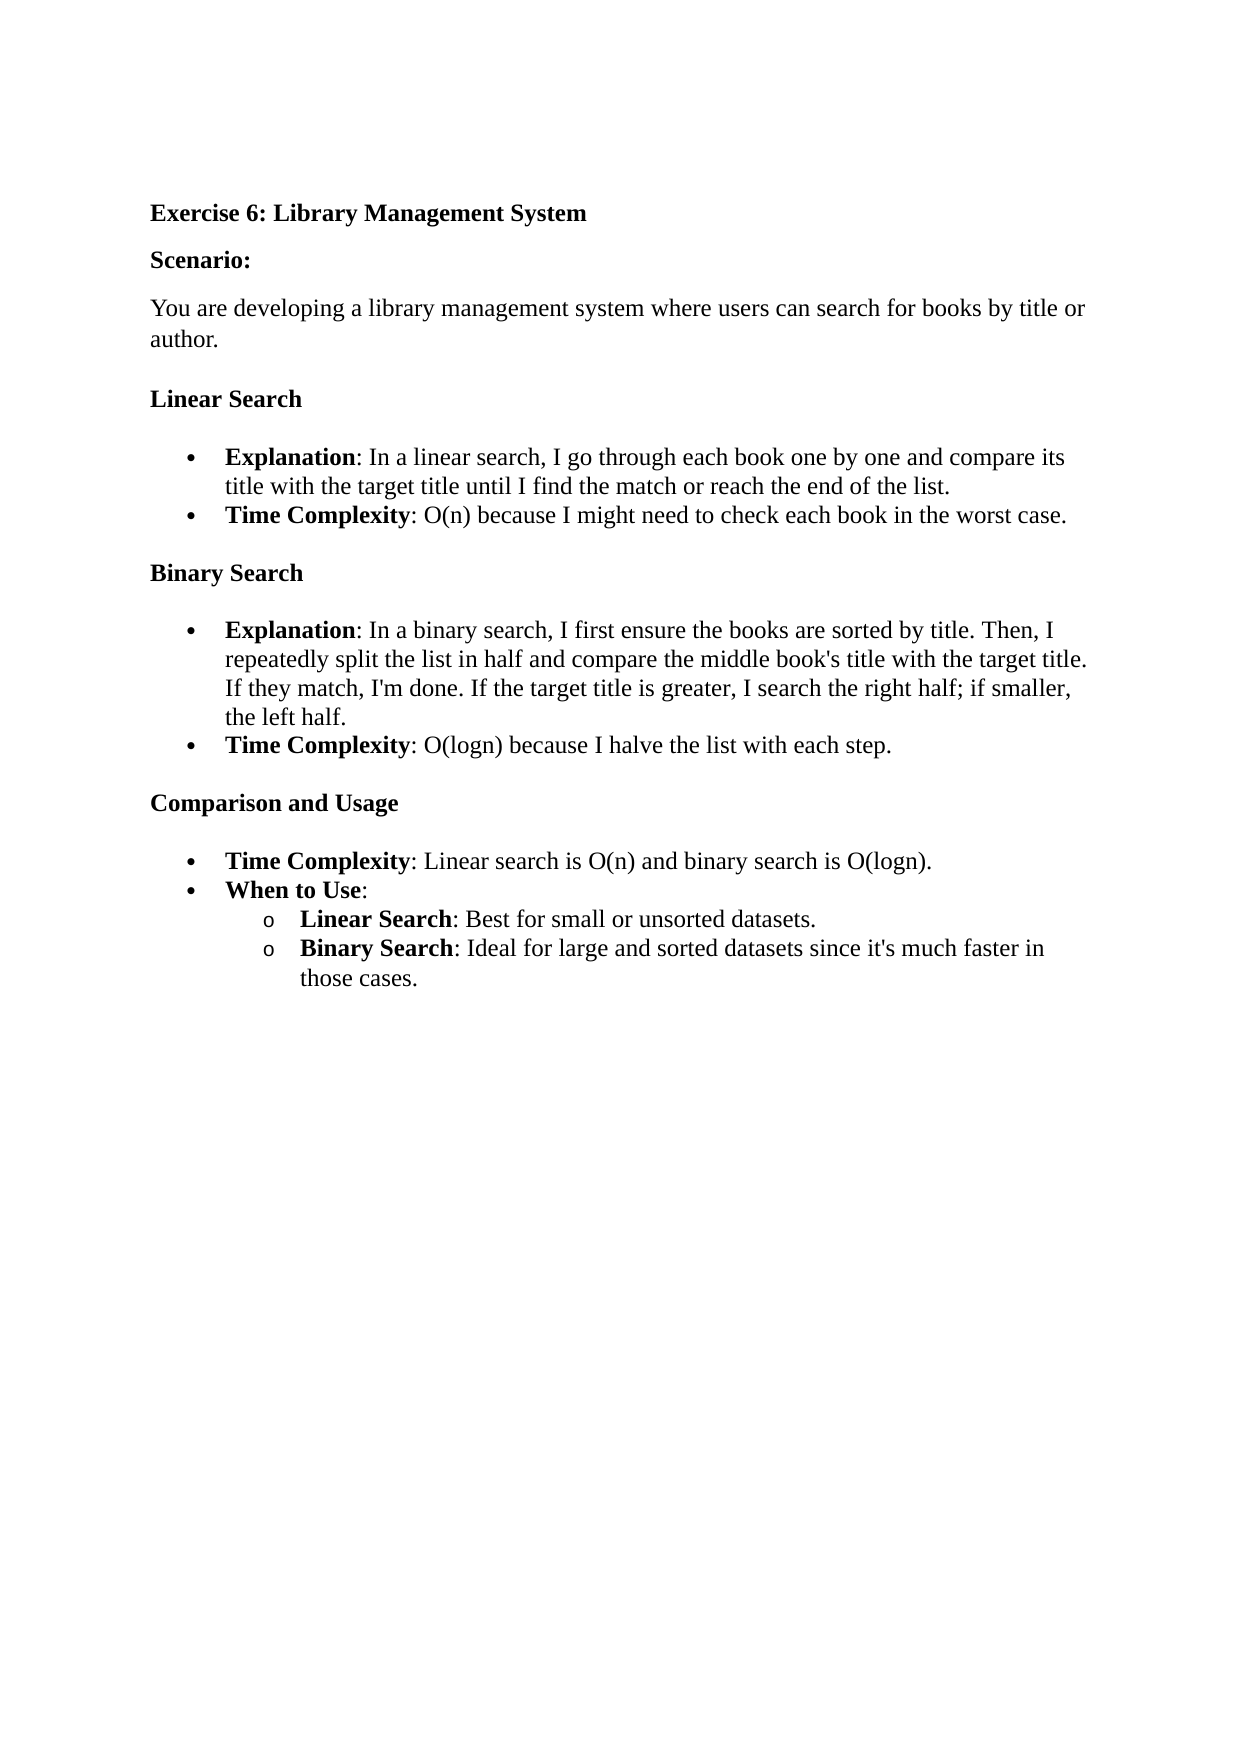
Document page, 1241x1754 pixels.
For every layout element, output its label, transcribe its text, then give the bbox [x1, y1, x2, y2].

list Time Complexity: O(logn) because I halve the list with each step. [187, 731, 1090, 759]
text You are developing a library management system where users can search for books by title or author. [150, 293, 1090, 353]
list Time Complexity: O(n) because I might need to check each book in the worst case. [187, 500, 1090, 528]
list Time Complexity: Linear search is O(n) and binary search is O(logn). [187, 846, 1090, 875]
list When to Use: [187, 875, 1090, 904]
list Explanation: In a binary search, I first ensure the books are sorted by title. Then, I repeatedly split the list in half and compare the middle book's title with the target title. If they match, I'm done. If the target title is greater, I search the right half; if smaller, the left half. [187, 616, 1090, 731]
text Binary Search [150, 558, 1090, 586]
list Linear Search: Best for small or unsorted datasets. [262, 904, 1090, 933]
text Exercise 6: Library Management System [150, 198, 1090, 226]
text Linear Search [150, 384, 1090, 413]
text Scenario: [150, 245, 1090, 274]
list Explanation: In a linear search, I go through each book one by one and compare its title with the target title until I find the match or reach the end of the list. [187, 442, 1090, 500]
text Comparison and Usage [150, 788, 1090, 817]
list Binary Search: Ideal for large and sorted datasets since it's much faster in those cases. [262, 933, 1090, 992]
